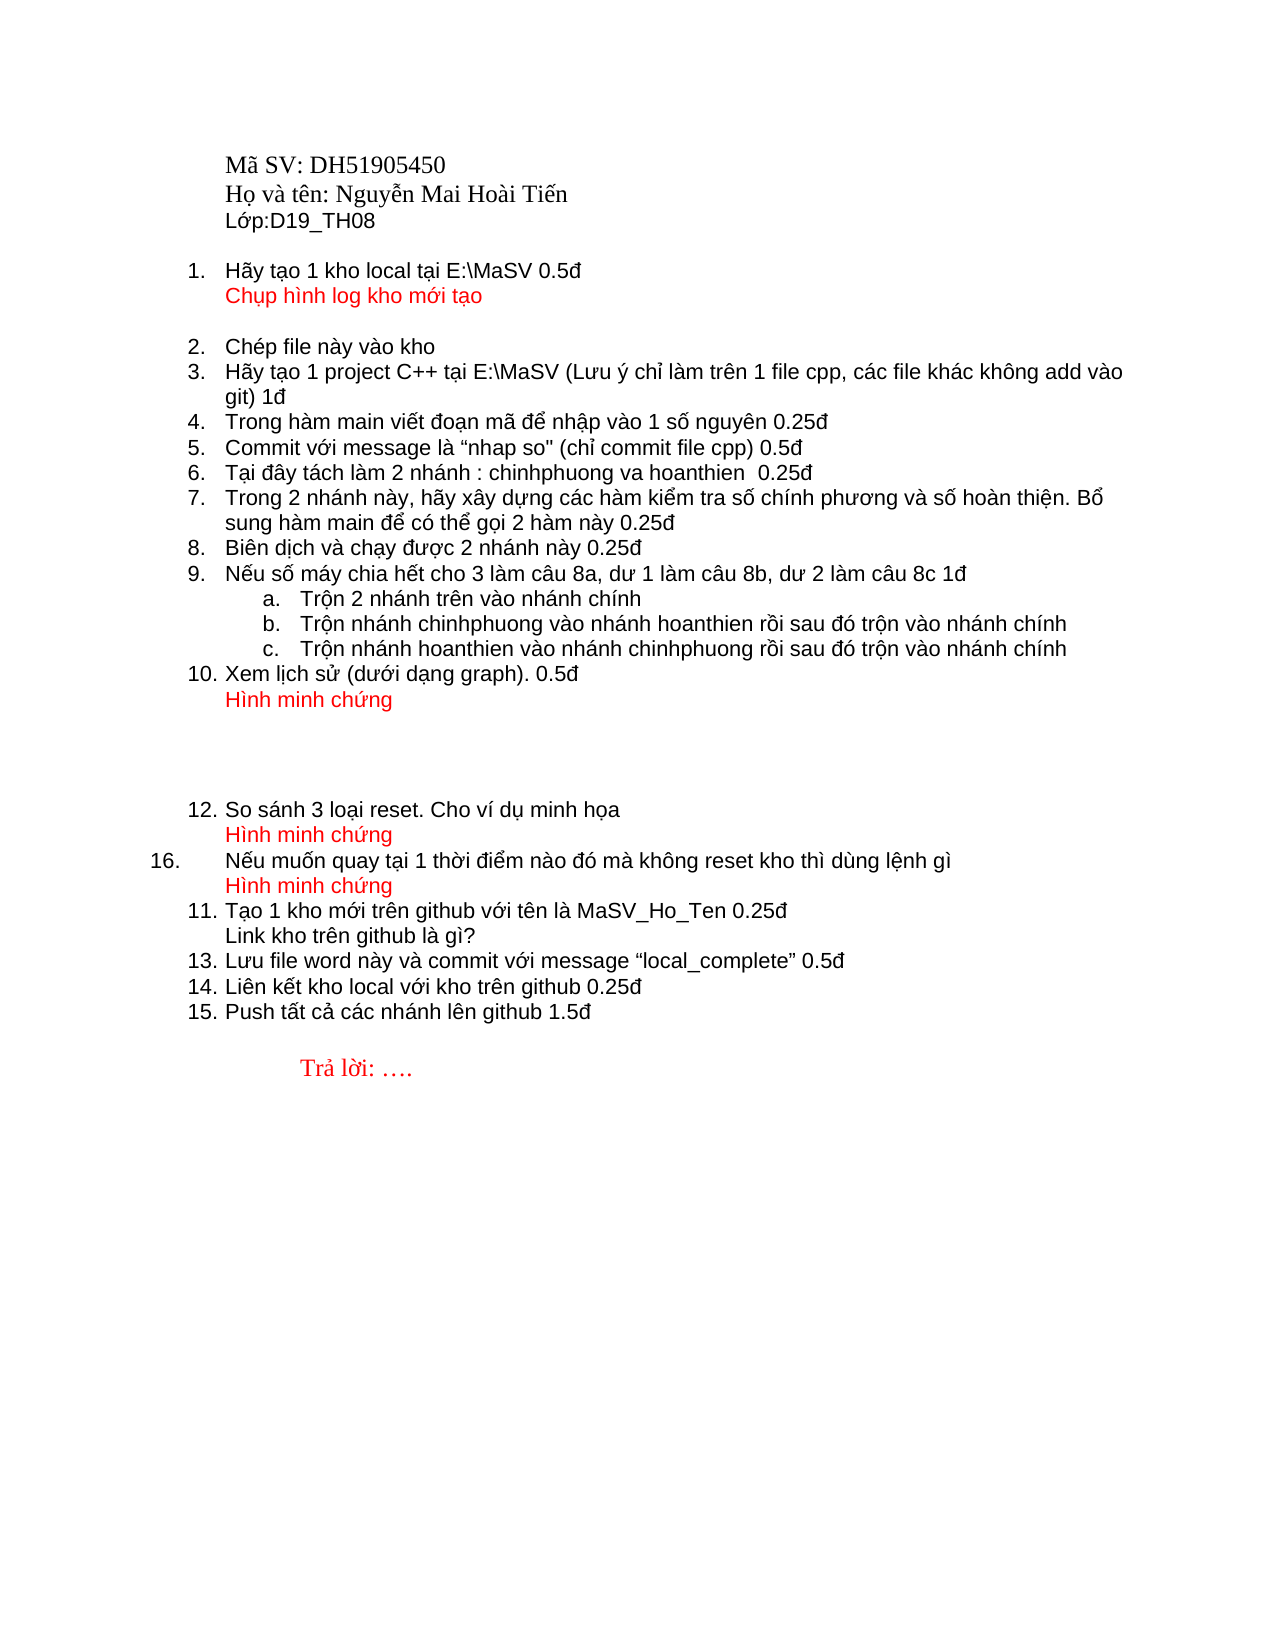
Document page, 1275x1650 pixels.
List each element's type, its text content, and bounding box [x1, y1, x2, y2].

list Tại đây tách làm 2 nhánh : chinhphuong va hoanthien 0.25đ [187, 459, 1125, 485]
list Commit với message là “nhap so" (chỉ commit file cpp) 0.5đ [187, 434, 1125, 459]
list Hãy tạo 1 kho local tại E:\MaSV 0.5đ [187, 258, 1125, 283]
text Trả lời: …. [225, 1053, 1125, 1109]
list Tạo 1 kho mới trên github với tên là MaSV_Ho_Ten 0.25đ [187, 898, 1125, 923]
text Chụp hình log kho mới tạo [225, 283, 1125, 308]
list Trong 2 nhánh này, hãy xây dựng các hàm kiểm tra số chính phương và số hoàn thiện. Bổ sung hàm main để có thể gọi 2 hàm này 0.25đ [187, 485, 1125, 535]
list Hình minh chứng [225, 822, 1125, 848]
list Xem lịch sử (dưới dạng graph). 0.5đ [187, 661, 1125, 686]
text Họ và tên: Nguyễn Mai Hoài Tiến [225, 179, 1125, 207]
list So sánh 3 loại reset. Cho ví dụ minh họa [187, 797, 1125, 822]
text Lớp:D19_TH08 [225, 207, 1125, 233]
list Push tất cả các nhánh lên github 1.5đ [187, 999, 1125, 1024]
list Lưu file word này và commit với message “local_complete” 0.5đ [187, 948, 1125, 974]
list Chép file này vào kho [187, 333, 1125, 359]
text Hình minh chứng [225, 873, 1125, 898]
list Biên dịch và chạy được 2 nhánh này 0.25đ [187, 535, 1125, 560]
list Nếu số máy chia hết cho 3 làm câu 8a, dư 1 làm câu 8b, dư 2 làm câu 8c 1đ [187, 560, 1125, 586]
list Trong hàm main viết đoạn mã để nhập vào 1 số nguyên 0.25đ [187, 409, 1125, 434]
list Liên kết kho local với kho trên github 0.25đ [187, 974, 1125, 999]
text Mã SV: DH51905450 [225, 150, 1125, 179]
list Hãy tạo 1 project C++ tại E:\MaSV (Lưu ý chỉ làm trên 1 file cpp, các file khác không add vào git) 1đ [187, 359, 1125, 409]
list Trộn nhánh chinhphuong vào nhánh hoanthien rồi sau đó trộn vào nhánh chính [262, 611, 1125, 636]
list Trộn nhánh hoanthien vào nhánh chinhphuong rồi sau đó trộn vào nhánh chính [262, 636, 1125, 661]
text Link kho trên github là gì? [225, 923, 1125, 948]
text Hình minh chứng [225, 686, 1125, 712]
list Trộn 2 nhánh trên vào nhánh chính [262, 586, 1125, 611]
text 16. Nếu muốn quay tại 1 thời điểm nào đó mà không reset kho thì dùng lệnh gì [150, 848, 1125, 873]
